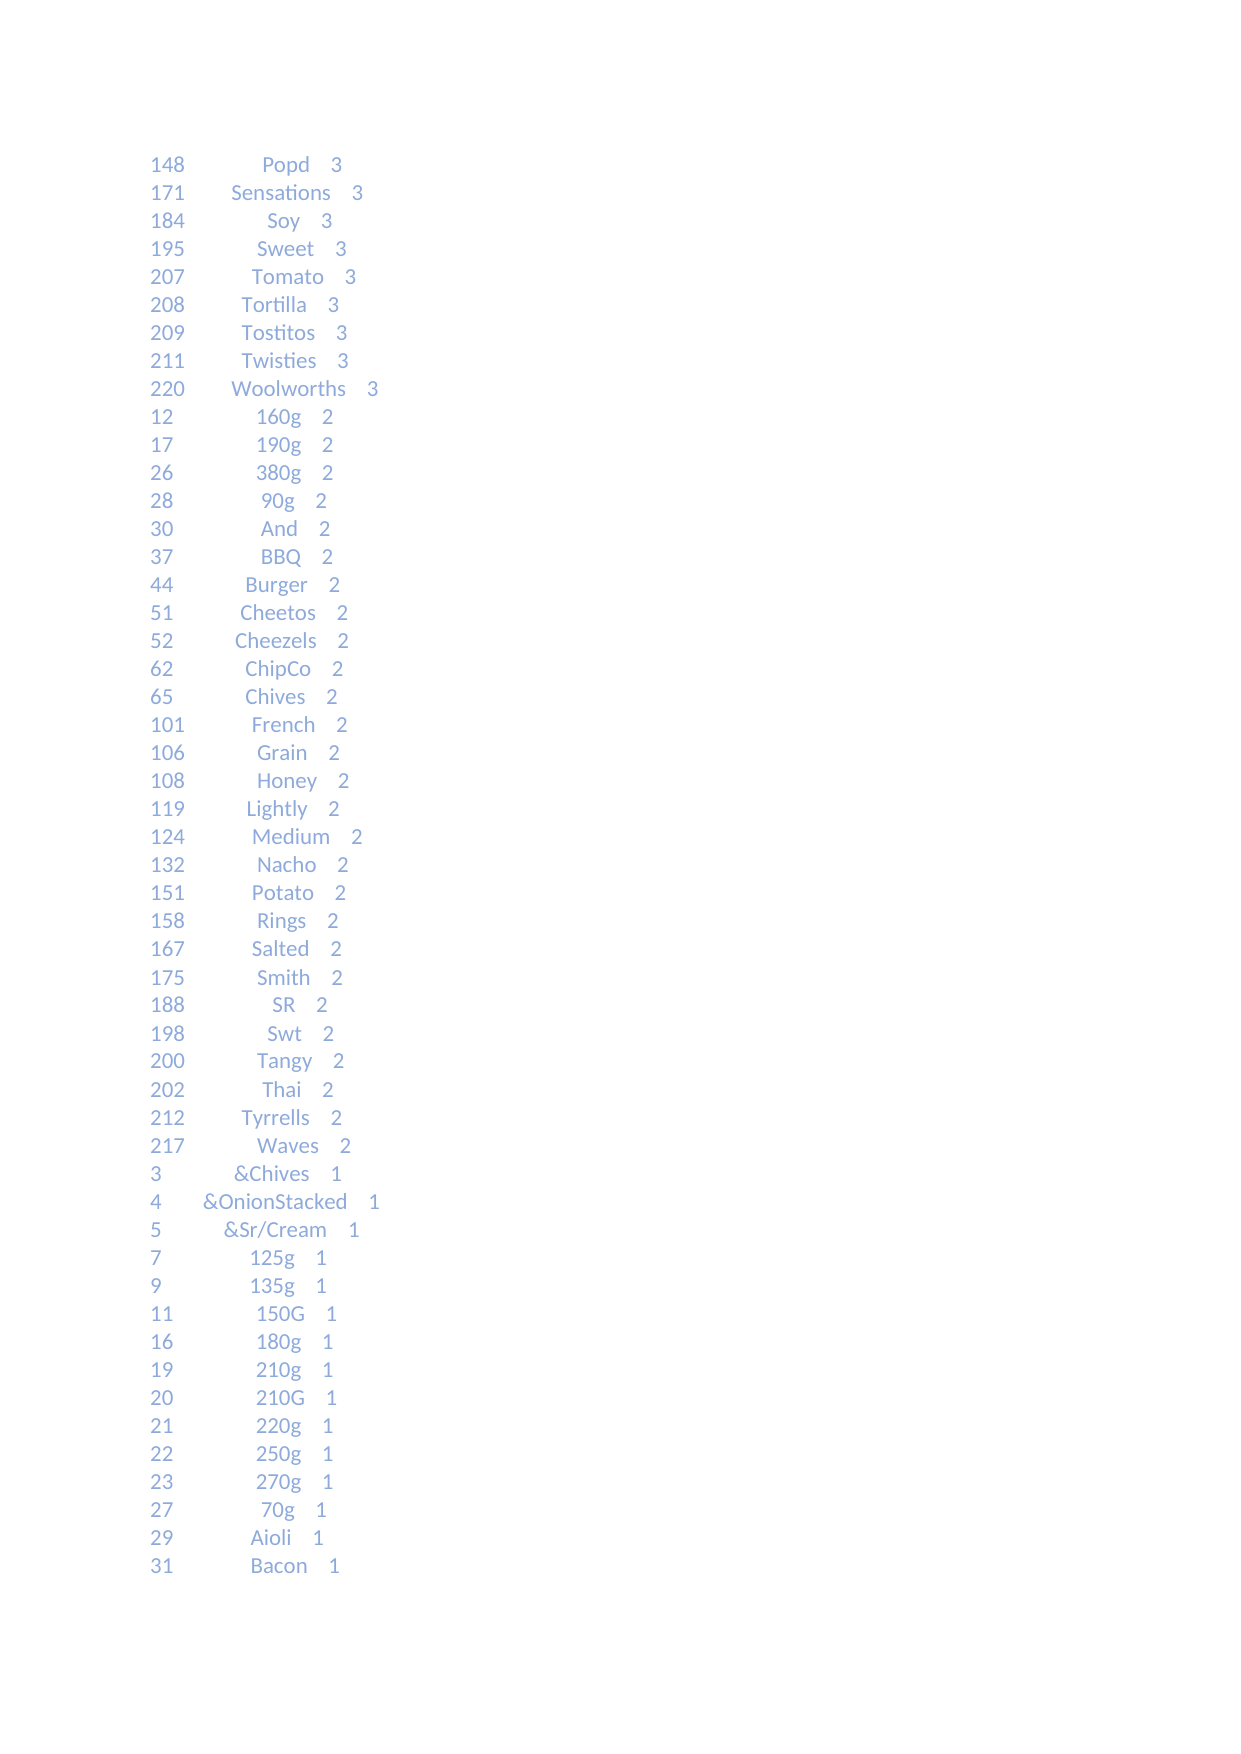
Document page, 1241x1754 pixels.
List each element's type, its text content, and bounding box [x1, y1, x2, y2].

text 175 Smith 2 [150, 963, 1090, 991]
text 101 French 2 [150, 710, 1090, 738]
text 11 150G 1 [150, 1299, 1090, 1327]
text 20 210G 1 [150, 1383, 1090, 1411]
text 158 Rings 2 [150, 907, 1090, 934]
text 21 220g 1 [150, 1411, 1090, 1439]
text 31 Bacon 1 [150, 1551, 1090, 1579]
text 209 Tostitos 3 [150, 318, 1090, 346]
text 9 135g 1 [150, 1271, 1090, 1299]
text 211 Twisties 3 [150, 346, 1090, 374]
text 184 Soy 3 [150, 206, 1090, 234]
text 198 Swt 2 [150, 1019, 1090, 1047]
text 44 Burger 2 [150, 570, 1090, 598]
text 106 Grain 2 [150, 738, 1090, 766]
text 195 Sweet 3 [150, 234, 1090, 262]
text 217 Waves 2 [150, 1131, 1090, 1159]
text 148 Popd 3 [150, 150, 1090, 178]
text 23 270g 1 [150, 1467, 1090, 1495]
text 17 190g 2 [150, 430, 1090, 458]
text 37 BBQ 2 [150, 542, 1090, 570]
text 207 Tomato 3 [150, 262, 1090, 290]
text 208 Tortilla 3 [150, 290, 1090, 318]
text 167 Salted 2 [150, 934, 1090, 963]
text 62 ChipCo 2 [150, 654, 1090, 682]
text 27 70g 1 [150, 1495, 1090, 1523]
text 30 And 2 [150, 514, 1090, 542]
text 212 Tyrrells 2 [150, 1103, 1090, 1131]
text 220 Woolworths 3 [150, 374, 1090, 402]
text 7 125g 1 [150, 1243, 1090, 1271]
text 108 Honey 2 [150, 766, 1090, 794]
text 132 Nacho 2 [150, 851, 1090, 878]
text 202 Thai 2 [150, 1075, 1090, 1103]
text 3 &Chives 1 [150, 1159, 1090, 1187]
text 5 &Sr/Cream 1 [150, 1215, 1090, 1243]
text 4 &OnionStacked 1 [150, 1187, 1090, 1215]
text 124 Medium 2 [150, 822, 1090, 851]
text 51 Cheetos 2 [150, 598, 1090, 626]
text 200 Tangy 2 [150, 1047, 1090, 1075]
text 171 Sensations 3 [150, 178, 1090, 206]
text 65 Chives 2 [150, 682, 1090, 710]
text 188 SR 2 [150, 991, 1090, 1019]
text 52 Cheezels 2 [150, 626, 1090, 654]
text 28 90g 2 [150, 486, 1090, 514]
text 29 Aioli 1 [150, 1523, 1090, 1551]
text 12 160g 2 [150, 402, 1090, 430]
text 119 Lightly 2 [150, 794, 1090, 822]
text 26 380g 2 [150, 458, 1090, 486]
text 22 250g 1 [150, 1439, 1090, 1467]
text 151 Potato 2 [150, 878, 1090, 907]
text 16 180g 1 [150, 1327, 1090, 1355]
text 19 210g 1 [150, 1355, 1090, 1383]
